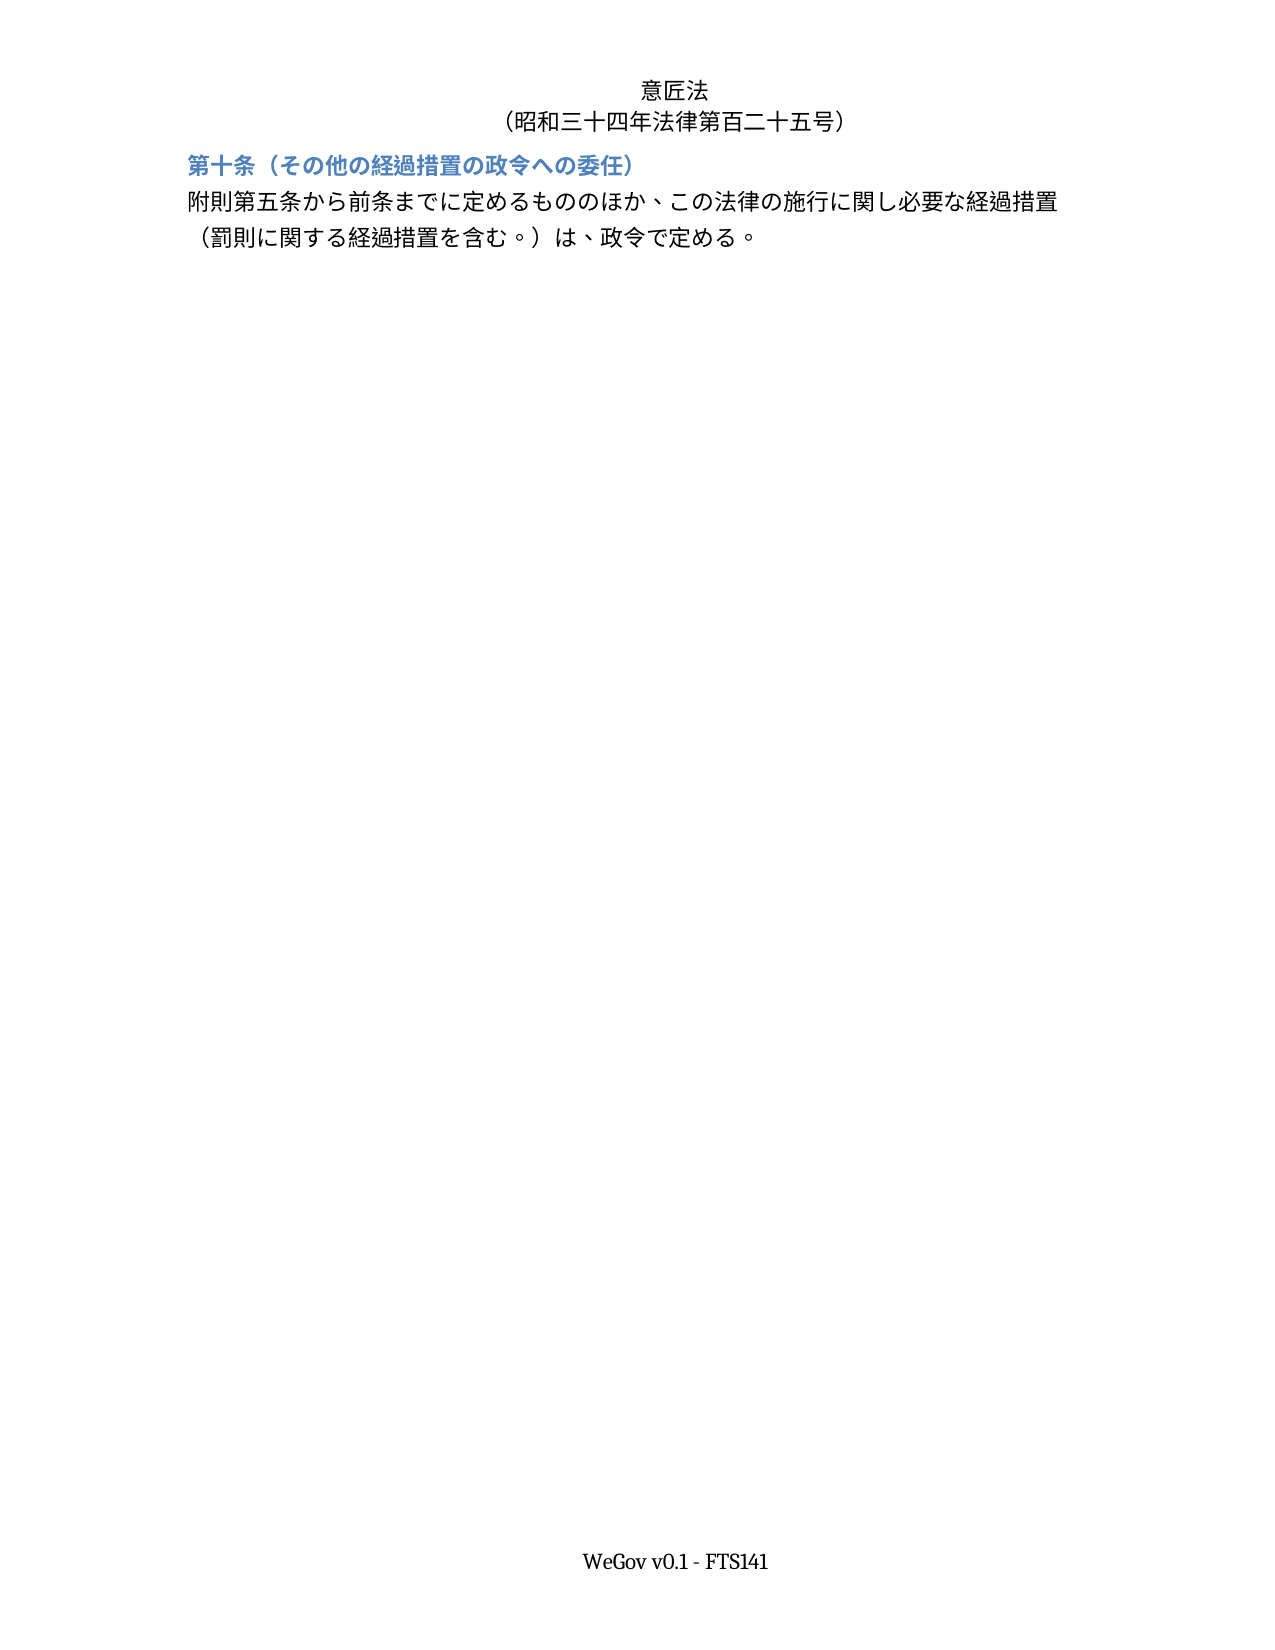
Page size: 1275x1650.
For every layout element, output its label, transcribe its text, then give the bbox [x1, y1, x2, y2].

subtitle 第十条（その他の経過措置の政令への委任） [187, 150, 1087, 181]
text 附則第五条から前条までに定めるもののほか、この法律の施行に関し必要な経過措置（罰則に関する経過措置を含む。）は、政令で定める。 [187, 186, 1087, 253]
